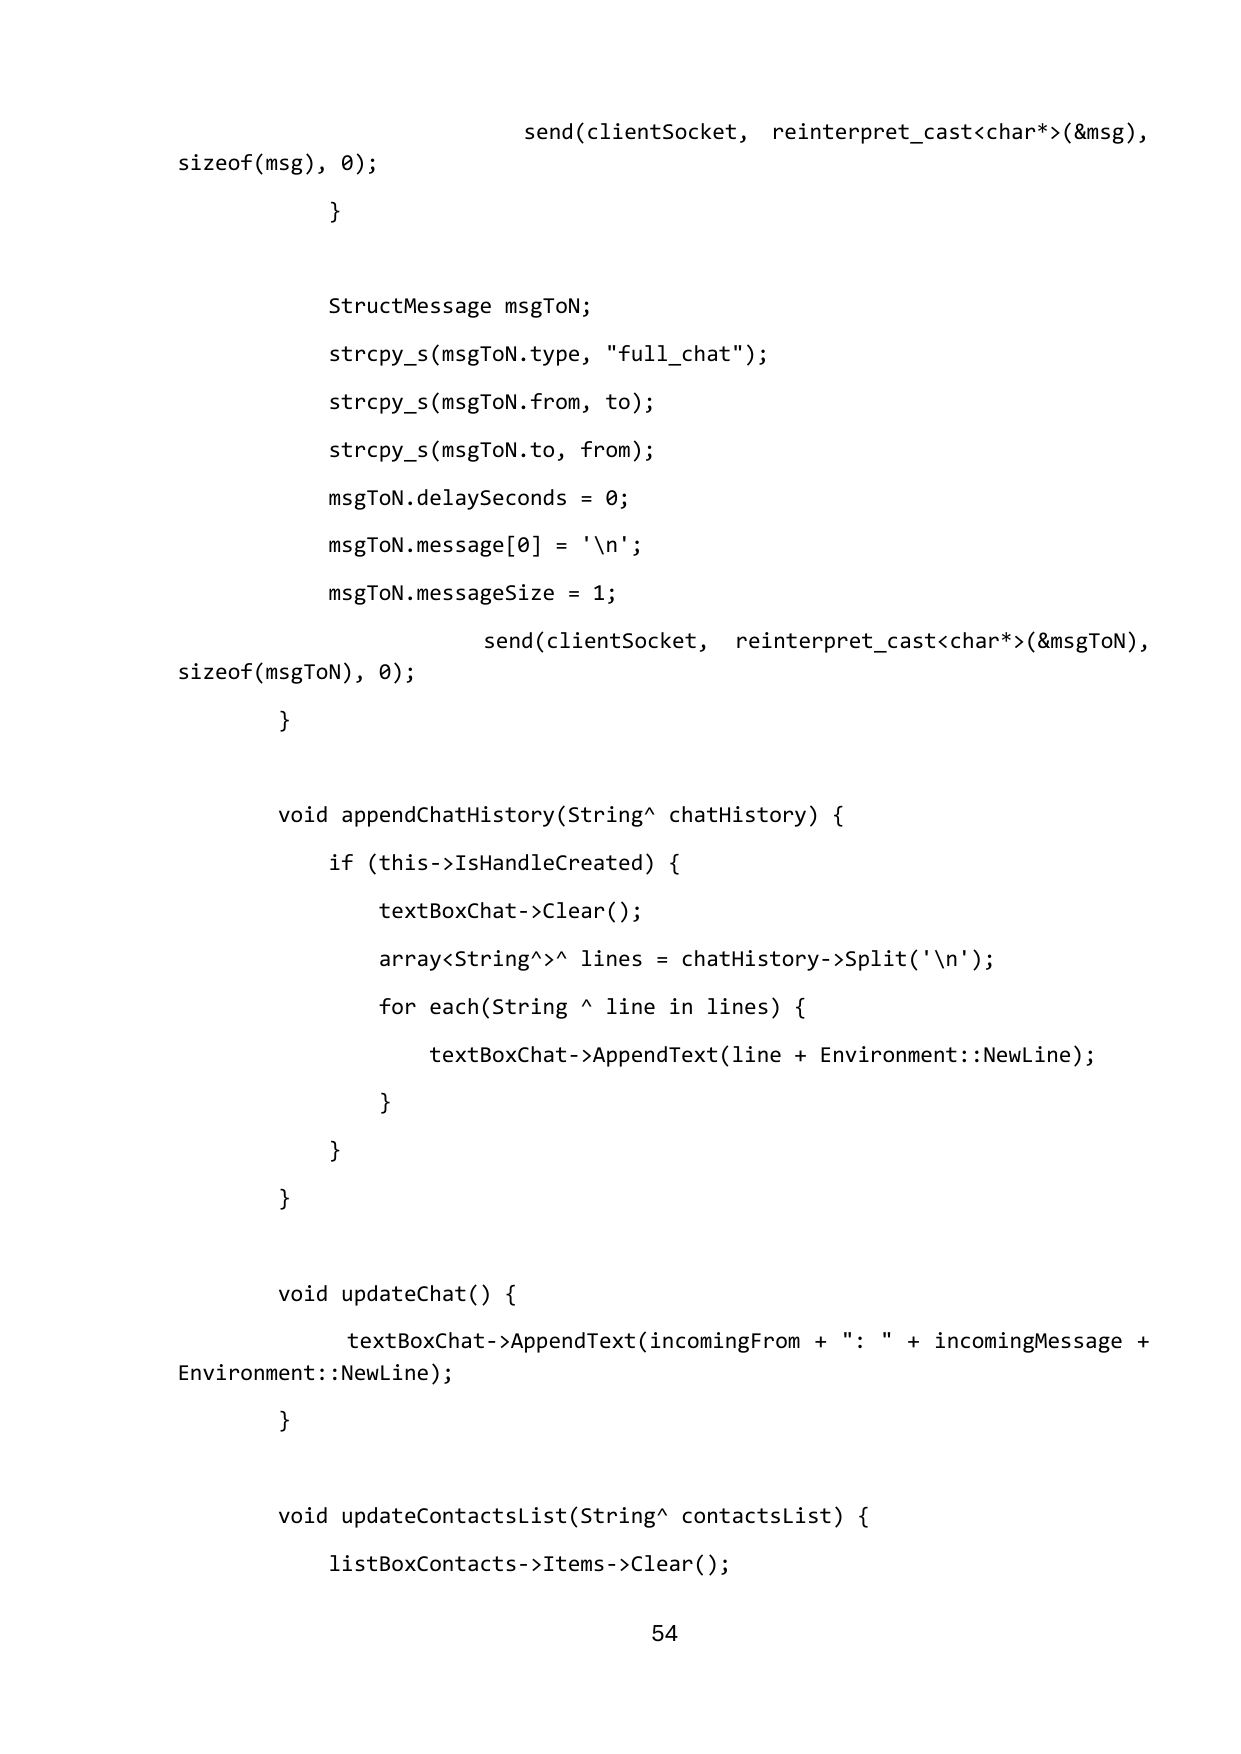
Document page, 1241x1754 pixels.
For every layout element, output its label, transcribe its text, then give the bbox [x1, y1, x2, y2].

text } [177, 706, 1152, 733]
text } [177, 1089, 1152, 1116]
text array<String^>^ lines = chatHistory->Split('\n'); [177, 945, 1152, 972]
text textBoxChat->Clear(); [177, 898, 1152, 924]
text listBoxContacts->Items->Clear(); [177, 1550, 1152, 1577]
text msgToN.messageSize = 1; [177, 579, 1152, 606]
text if (this->IsHandleCreated) { [177, 850, 1152, 877]
text send(clientSocket, reinterpret_cast<char*>(&msg), sizeof(msg), 0); [177, 118, 1152, 176]
text msgToN.message[0] = '\n'; [177, 532, 1152, 559]
text } [177, 1407, 1152, 1434]
text } [177, 197, 1152, 224]
text void updateChat() { [177, 1280, 1152, 1307]
text for each(String ^ line in lines) { [177, 993, 1152, 1020]
text strcpy_s(msgToN.type, "full_chat"); [177, 341, 1152, 367]
text strcpy_s(msgToN.from, to); [177, 388, 1152, 415]
text void appendChatHistory(String^ chatHistory) { [177, 802, 1152, 829]
text StructMessage msgToN; [177, 293, 1152, 319]
text void updateContactsList(String^ contactsList) { [177, 1502, 1152, 1529]
text send(clientSocket, reinterpret_cast<char*>(&msgToN), sizeof(msgToN), 0); [177, 627, 1152, 685]
text } [177, 1184, 1152, 1211]
text textBoxChat->AppendText(line + Environment::NewLine); [177, 1041, 1152, 1068]
text textBoxChat->AppendText(incomingFrom + ": " + incomingMessage + Environment::NewLine); [177, 1328, 1152, 1386]
text } [177, 1137, 1152, 1163]
text msgToN.delaySeconds = 0; [177, 484, 1152, 511]
text strcpy_s(msgToN.to, from); [177, 436, 1152, 463]
